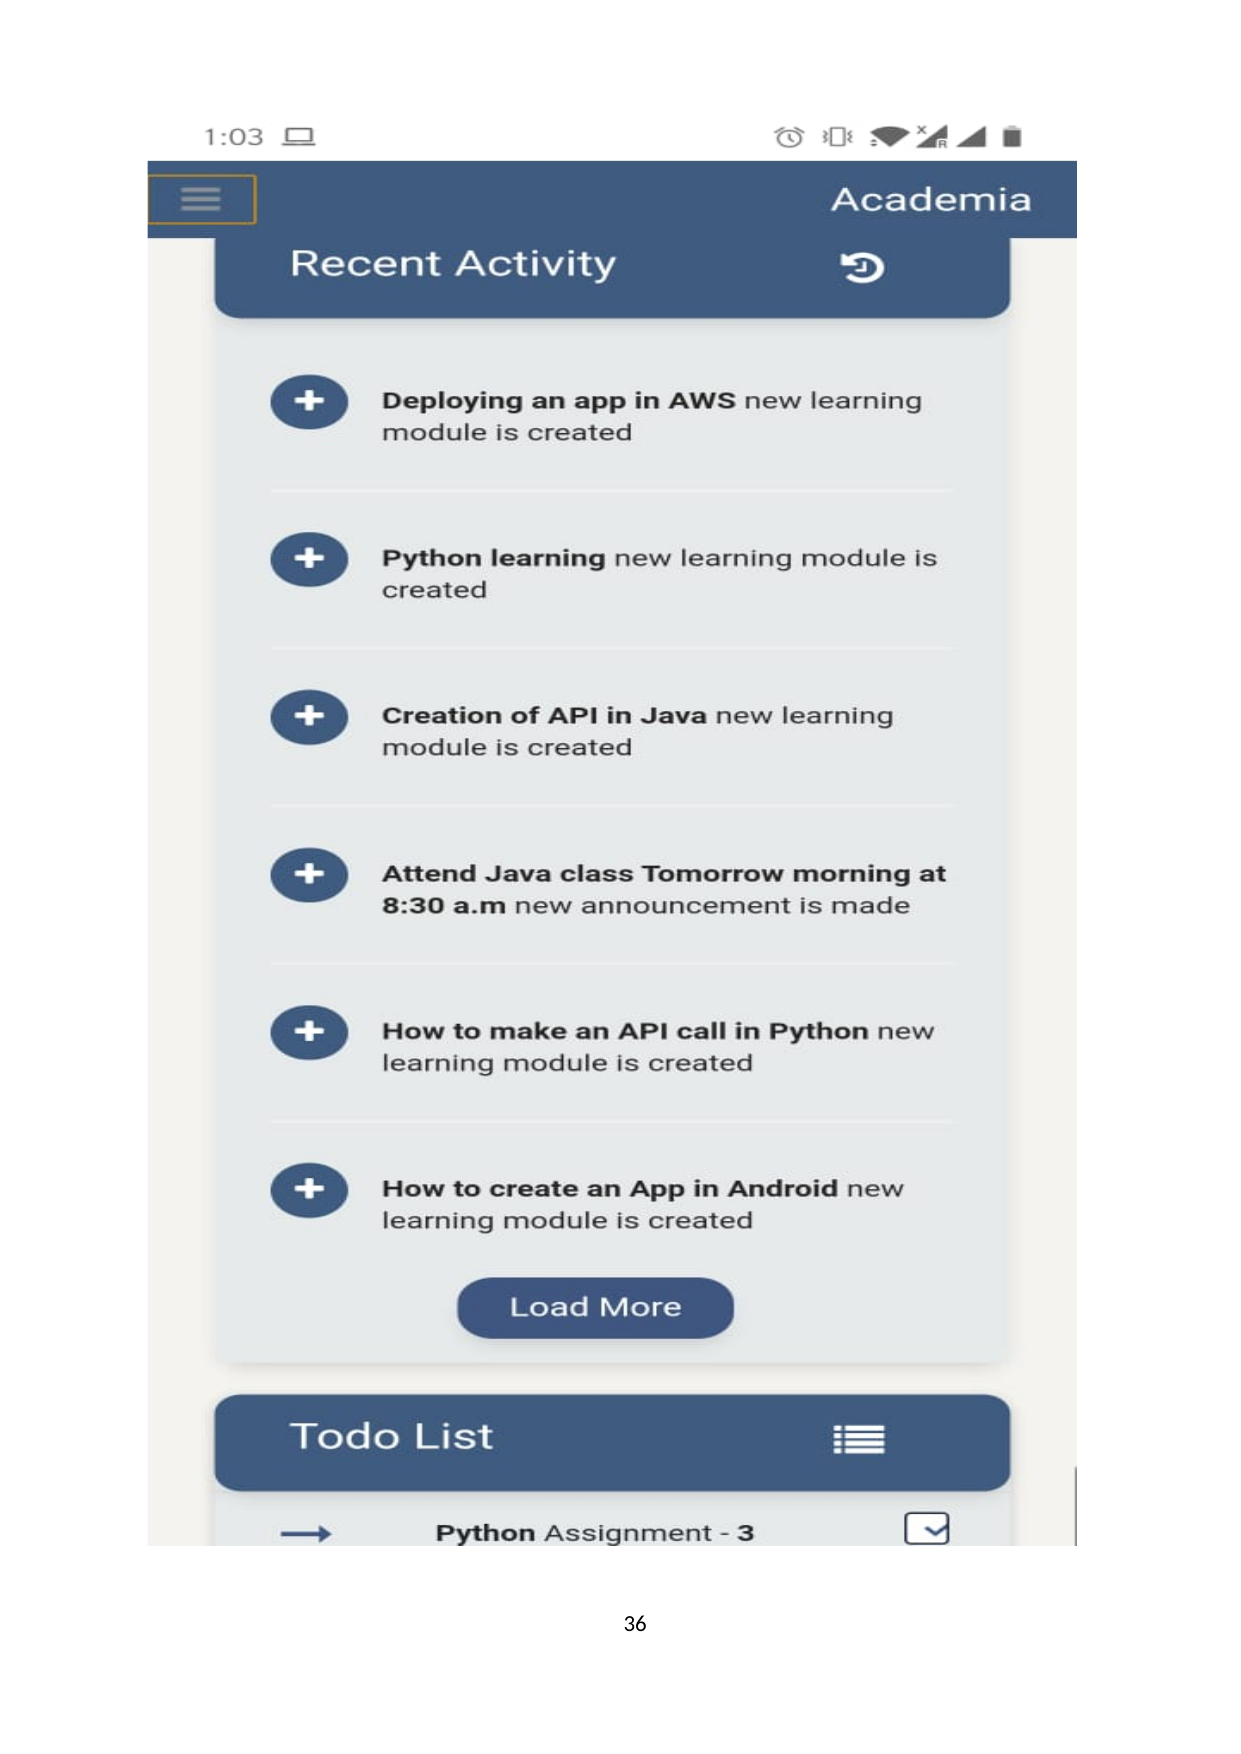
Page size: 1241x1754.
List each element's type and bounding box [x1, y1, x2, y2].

picture [147, 112, 1077, 1546]
